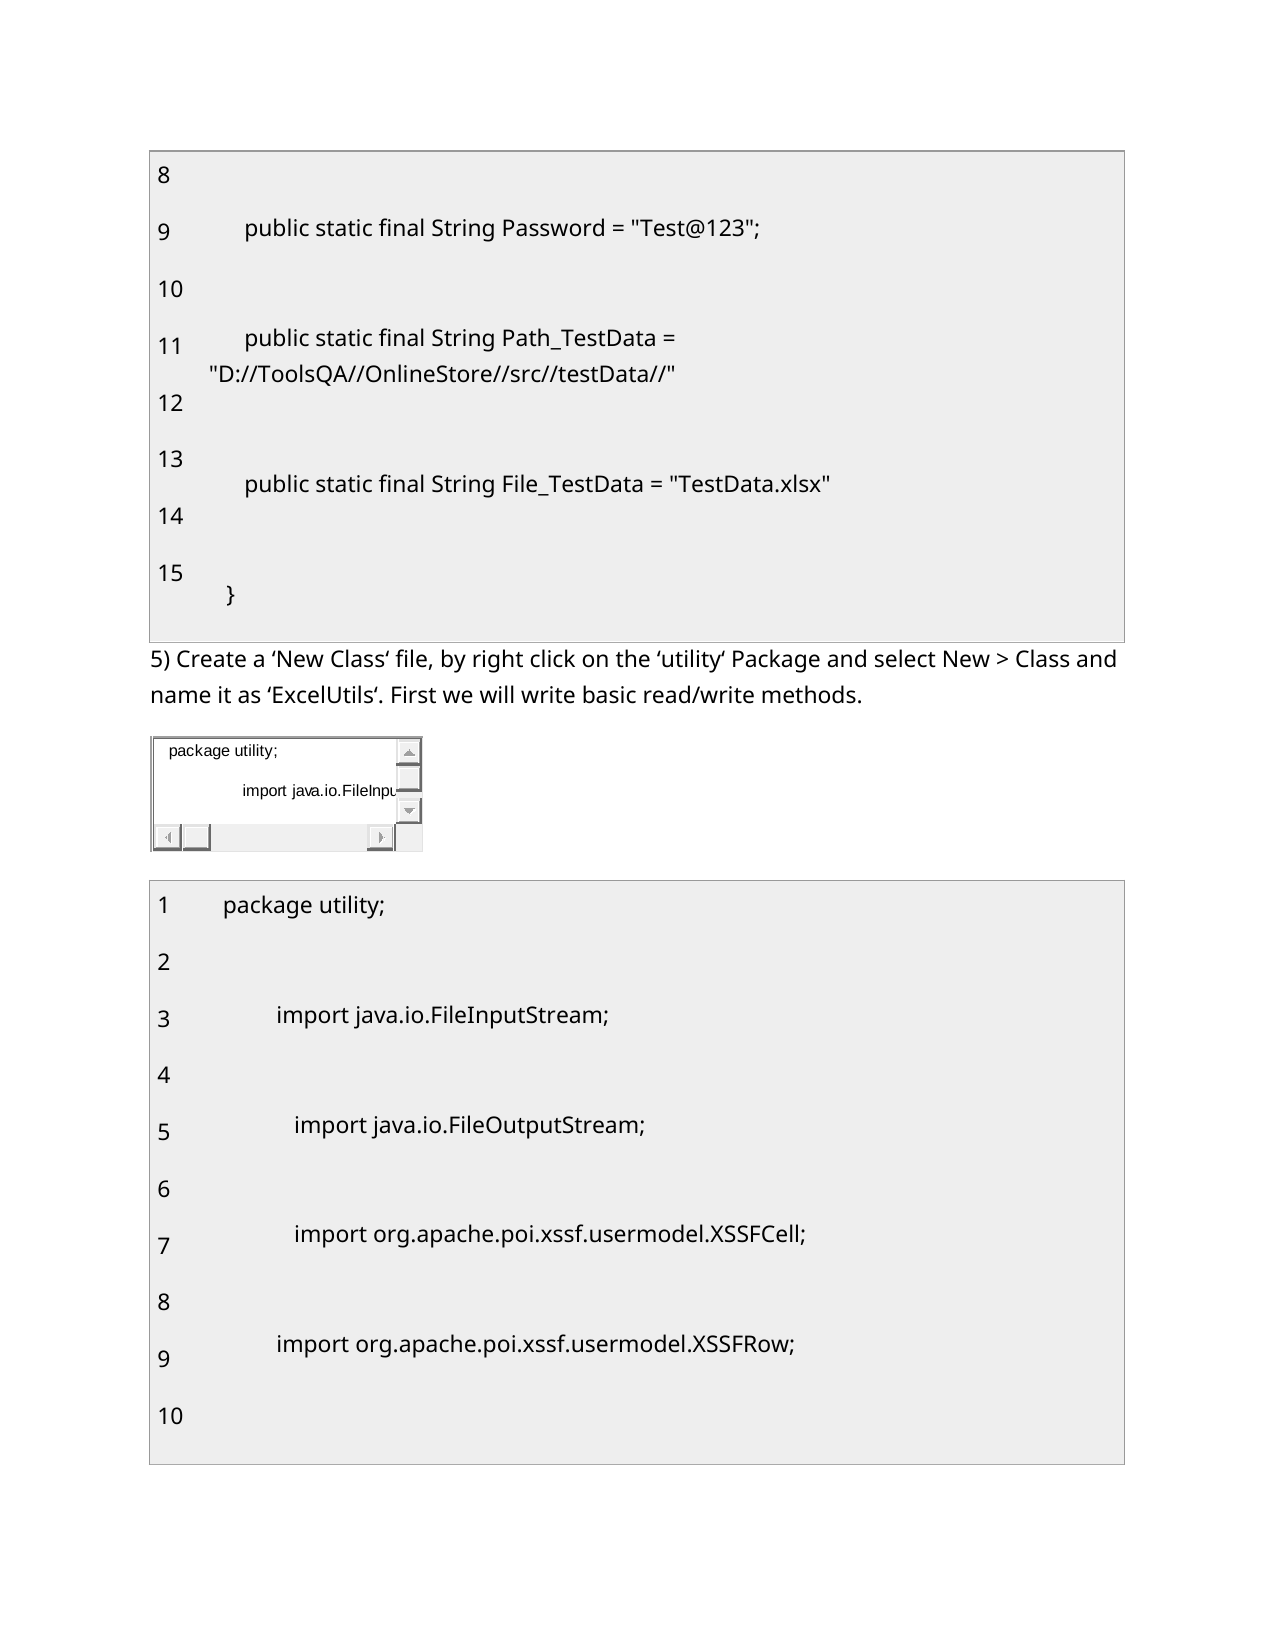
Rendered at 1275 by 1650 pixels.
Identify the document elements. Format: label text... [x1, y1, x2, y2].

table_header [215, 881, 1124, 1464]
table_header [201, 152, 1124, 641]
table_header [150, 152, 201, 641]
text 5) Create a ‘New Class‘ file, by right click on the ‘utility‘ Package and select New > Class and name it as ‘ExcelUtils‘. First we will write basic read/write methods. [150, 643, 1125, 710]
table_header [150, 881, 215, 1464]
